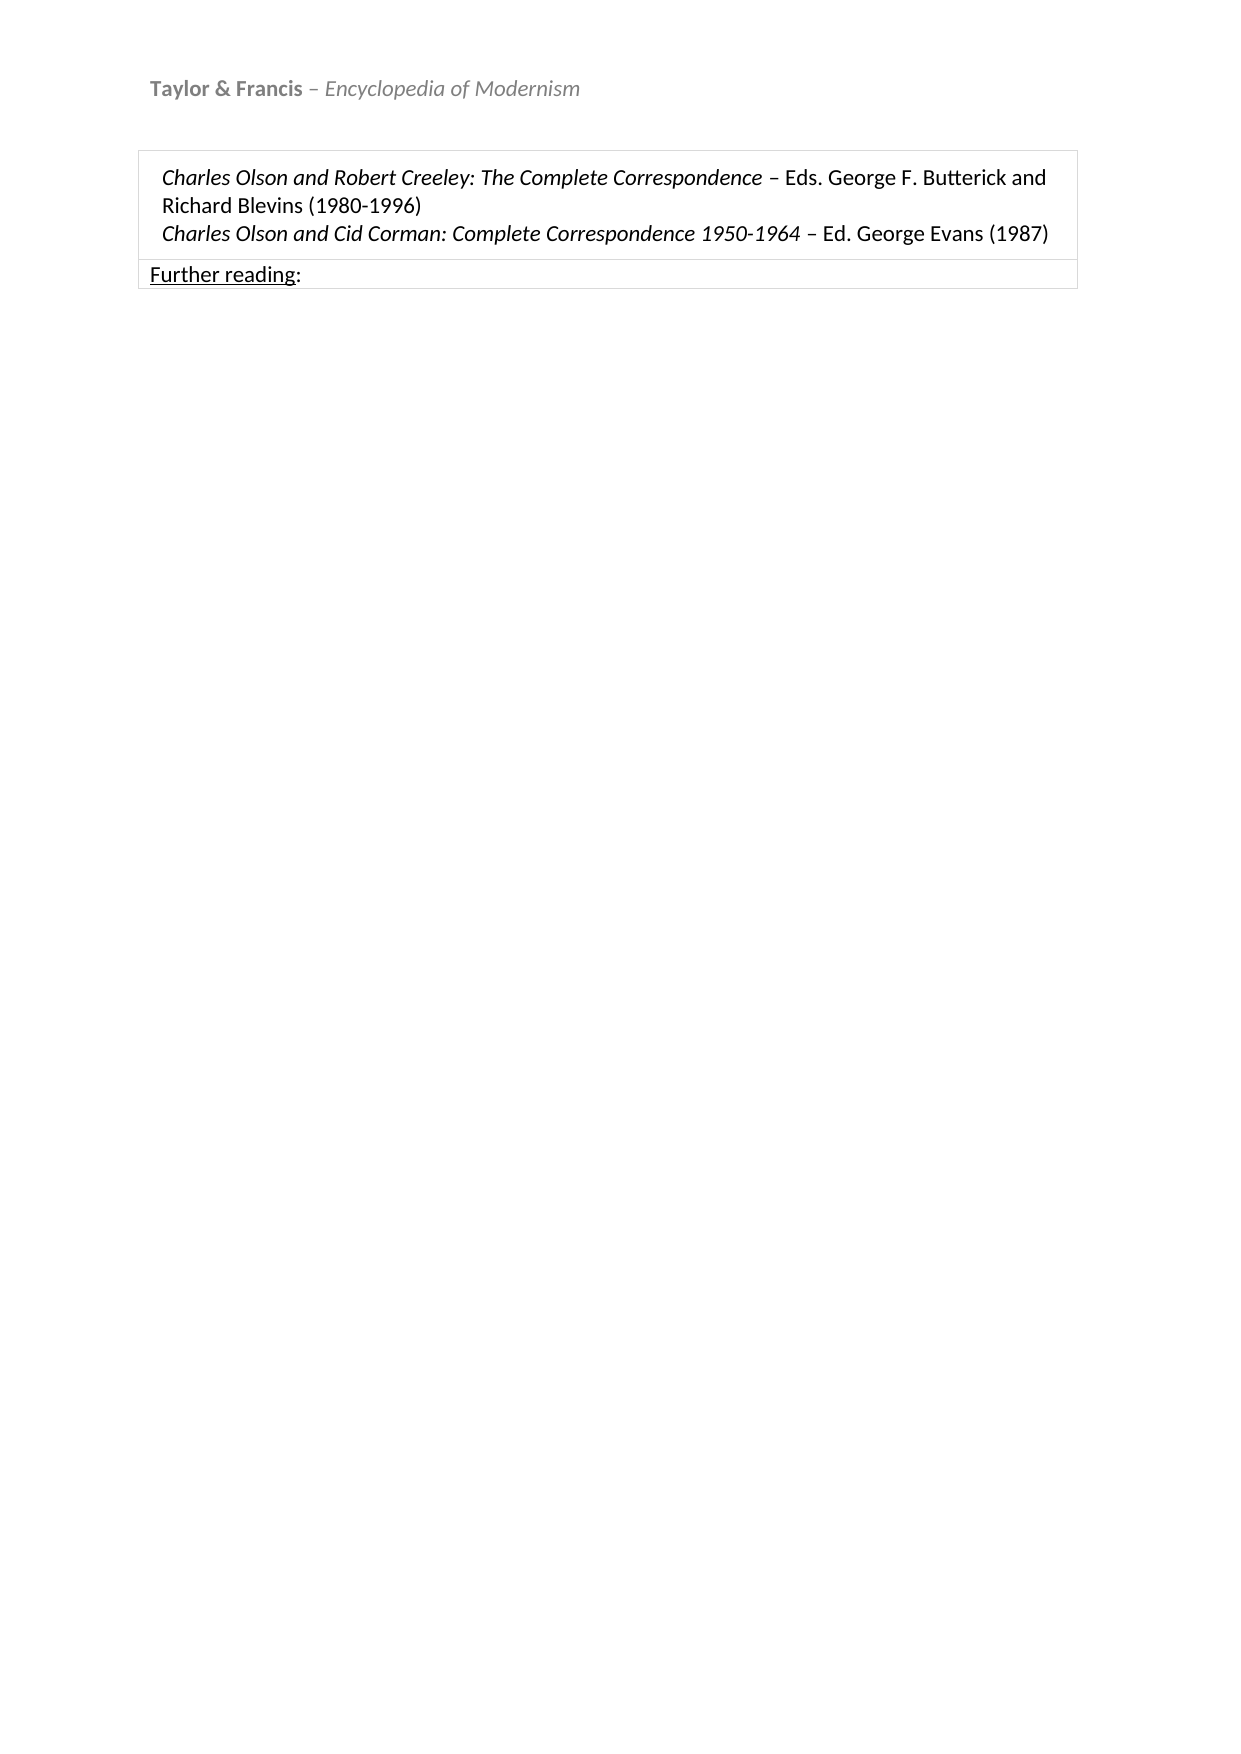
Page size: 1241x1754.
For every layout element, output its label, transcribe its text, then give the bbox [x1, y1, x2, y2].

table_cell Further reading: [139, 260, 1077, 288]
